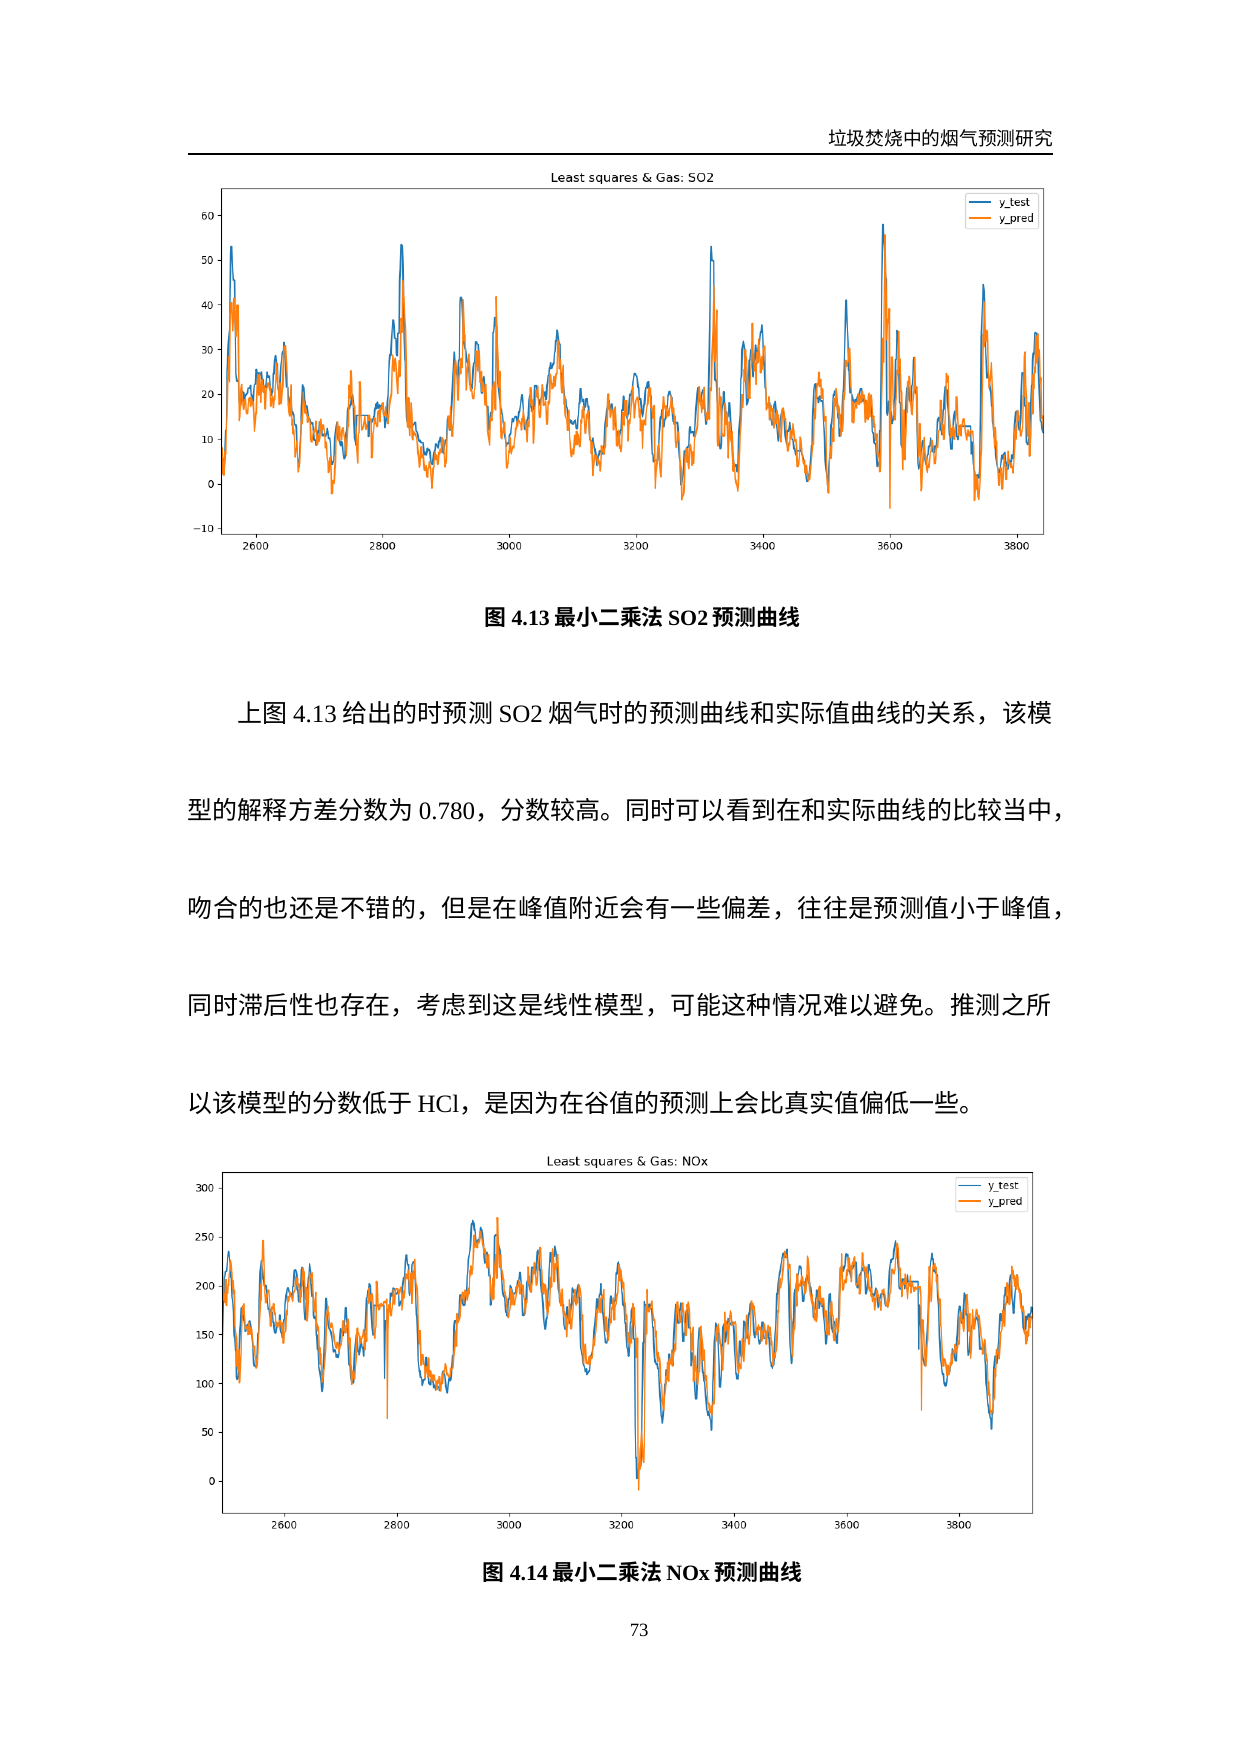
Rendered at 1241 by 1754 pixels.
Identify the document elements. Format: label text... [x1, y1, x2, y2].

picture [187, 164, 1053, 562]
picture [187, 1152, 1053, 1534]
title 图 4.14最小二乘法NOx预测曲线 [187, 1554, 1053, 1587]
title 图 4.13最小二乘法SO2预测曲线 [187, 599, 1053, 632]
text 上图4.13给出的时预测SO2烟气时的预测曲线和实际值曲线的关系，该模型的解释方差分数为0.780，分数较高。同时可以看到在和实际曲线的比较当中，吻合的也还是不错的，但是在峰值附近会有一些偏差，往往是预测值小于峰值，同时滞后性也存在，考虑到这是线性模型，可能这种情况难以避免。推测之所以该模型的分数低于HCl，是因为在谷值的预测上会比真实值偏低一些。 [187, 679, 1053, 1134]
